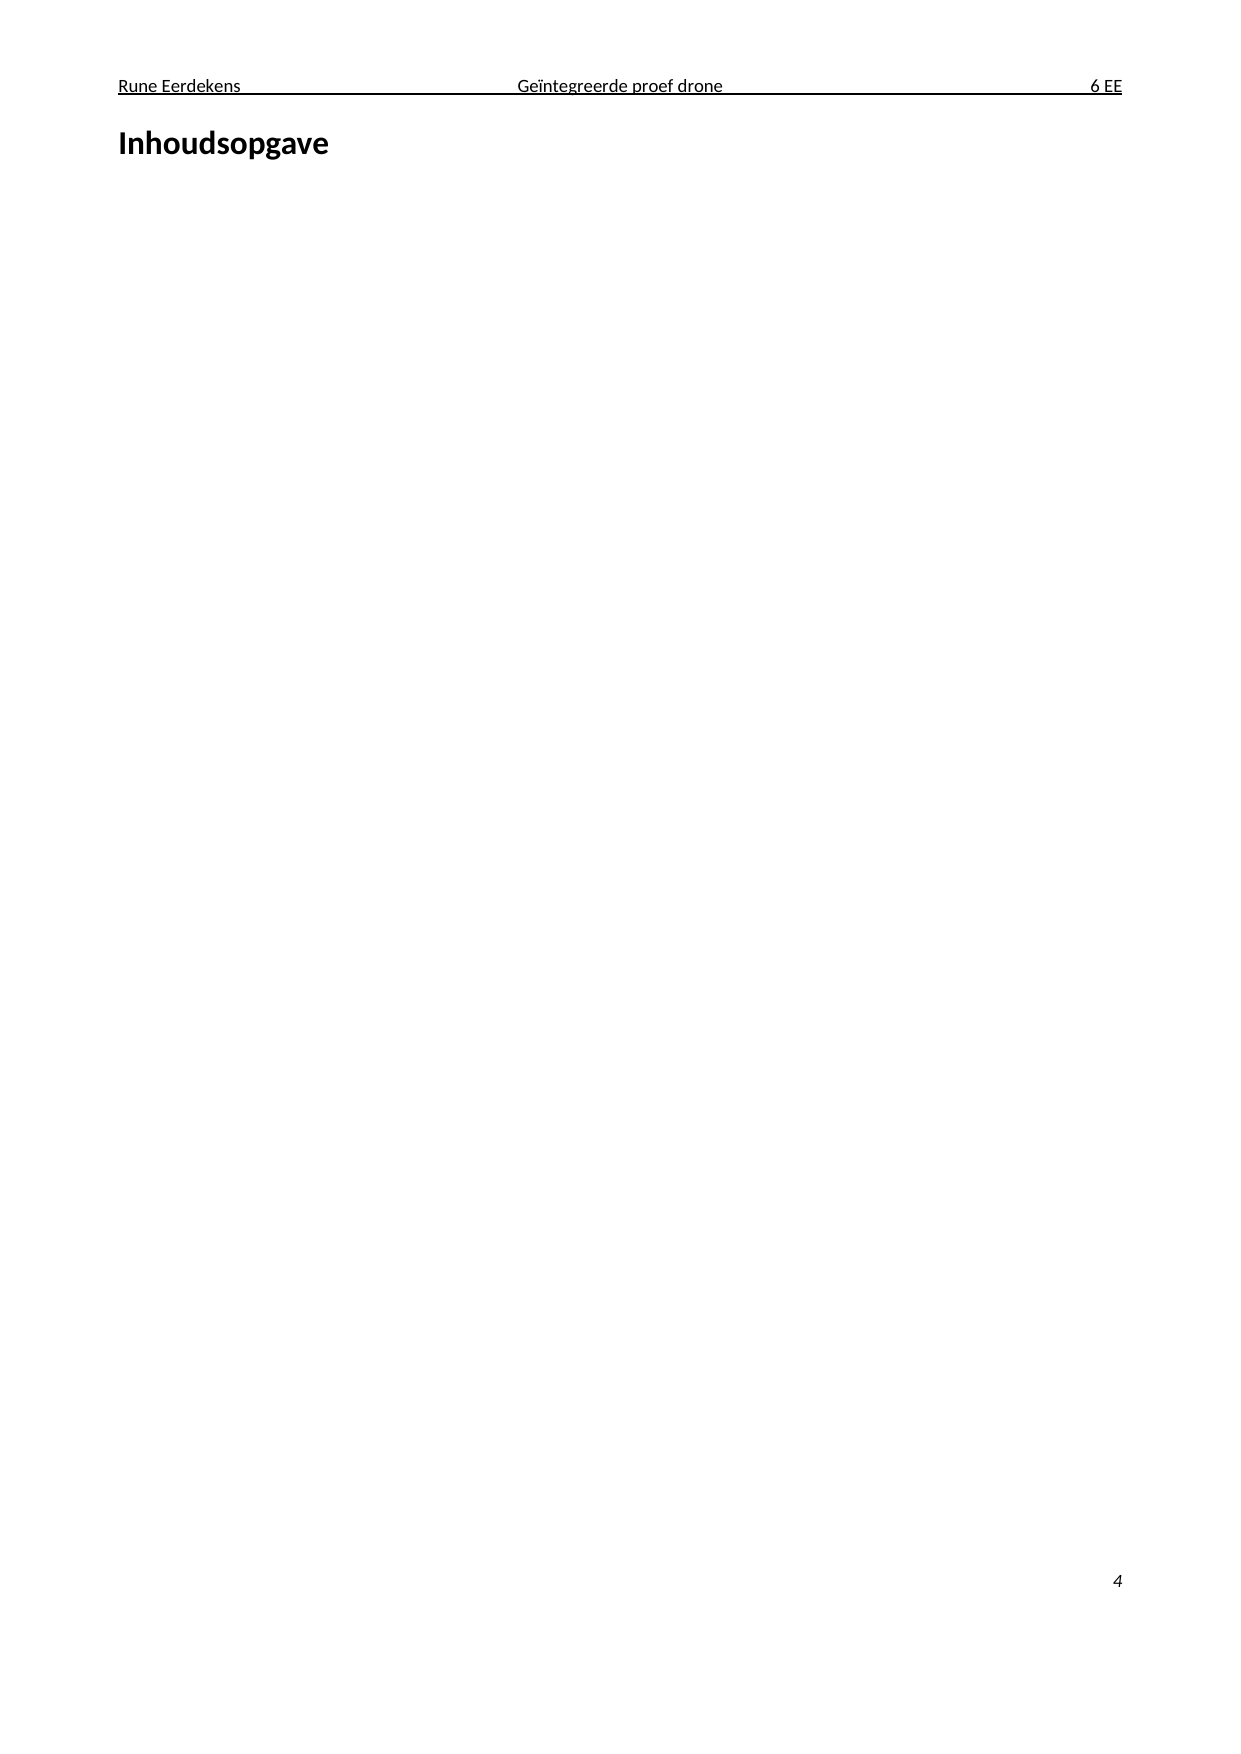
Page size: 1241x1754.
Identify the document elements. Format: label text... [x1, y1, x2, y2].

subtitle Inhoudsopgave [118, 122, 1122, 162]
